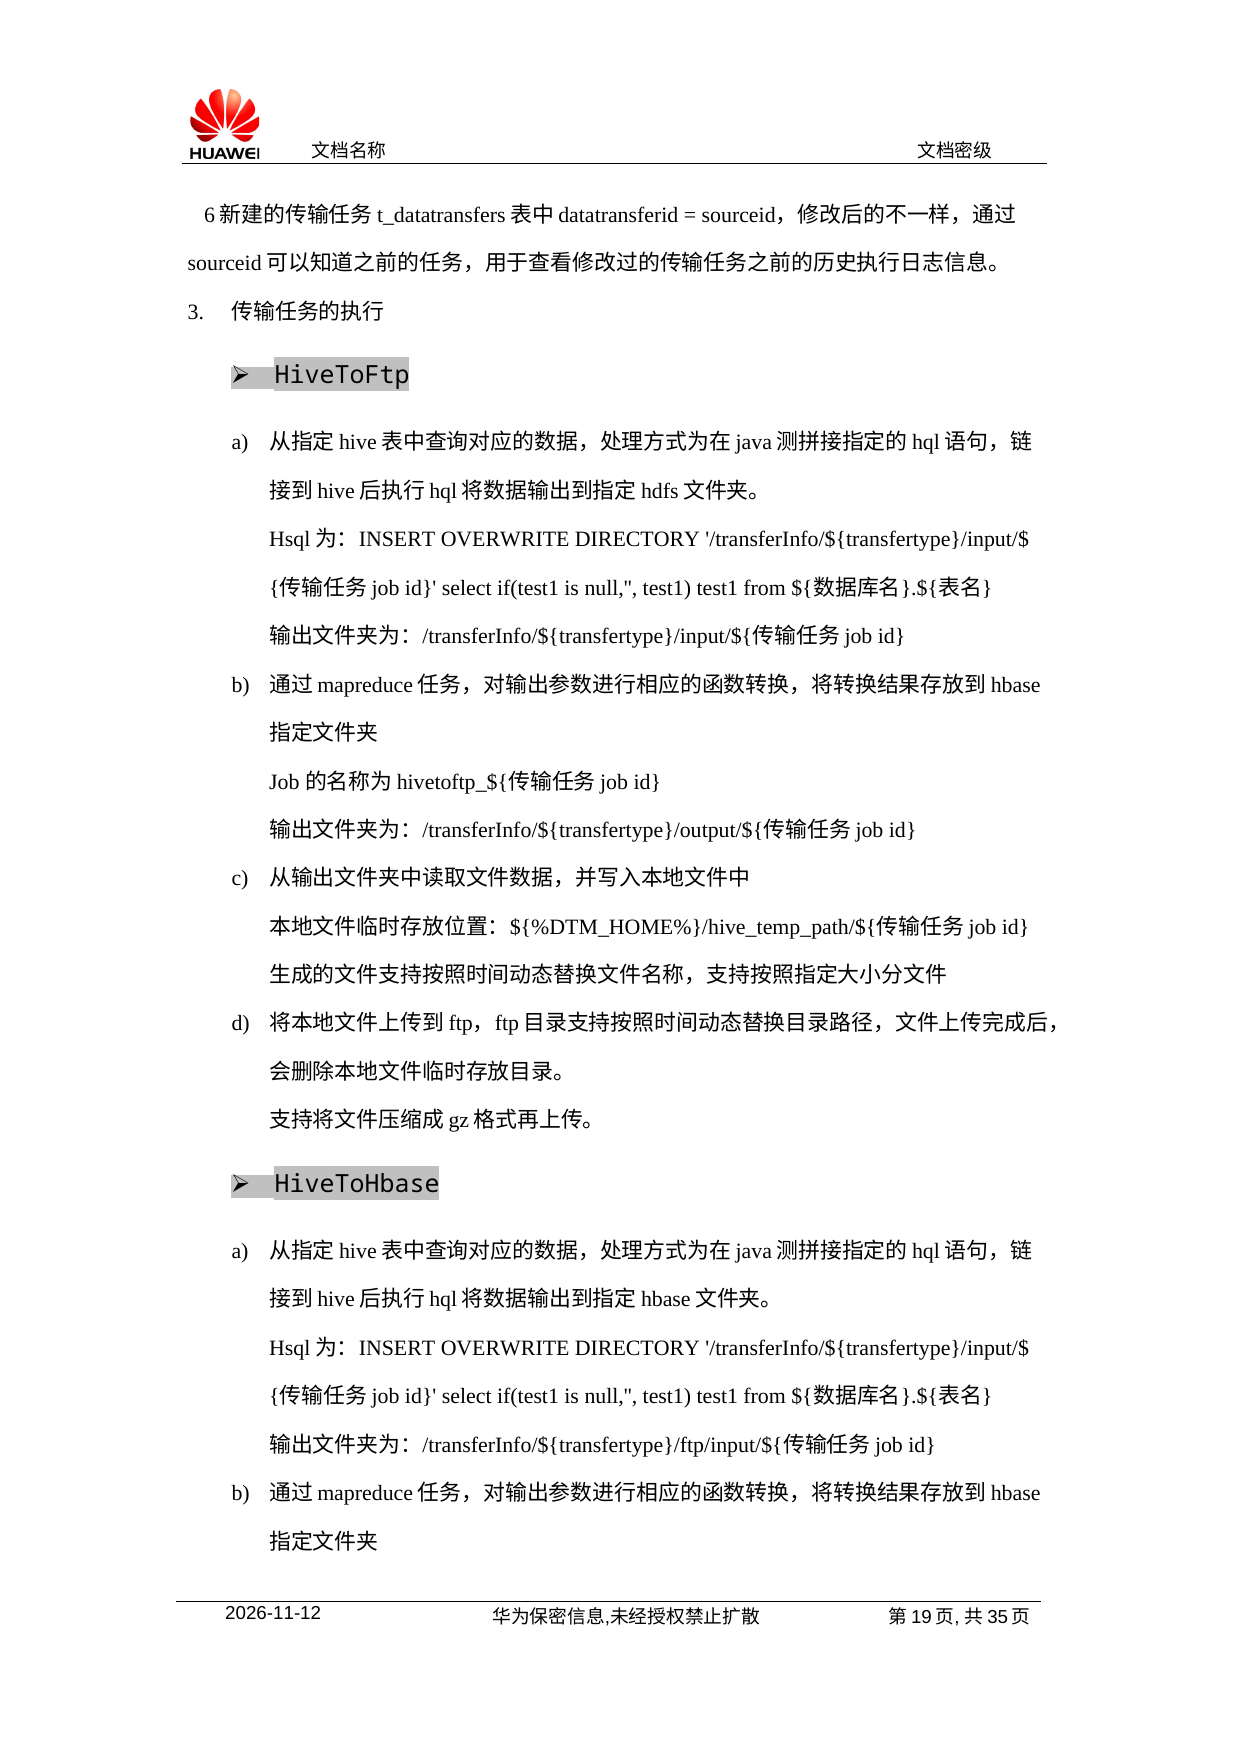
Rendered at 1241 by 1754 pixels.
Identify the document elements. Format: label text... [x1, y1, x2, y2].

list 支持将文件压缩成gz格式再上传。 [269, 1102, 1053, 1134]
list 本地文件临时存放位置：${%DTM_HOME%}/hive_temp_path/${传输任务job id} [269, 908, 1053, 941]
list HiveToFtp [231, 342, 1053, 407]
text 6新建的传输任务t_datatransfers表中datatransferid = sourceid，修改后的不一样，通过sourceid可以知道之前的任务，用于查看修改过的传输任务之前的历史执行日志信息。 [187, 196, 1053, 277]
list Hsql为：INSERT OVERWRITE DIRECTORY '/transferInfo/${transfertype}/input/${传输任务job id}' select if(test1 is null,'', test1) test1 from ${数据库名}.${表名} [269, 1329, 1053, 1411]
list Job 的名称为hivetoftp_${传输任务job id} [269, 763, 1053, 796]
list 通过mapreduce任务，对输出参数进行相应的函数转换，将转换结果存放到hbase指定文件夹 [231, 1475, 1053, 1556]
list 通过mapreduce任务，对输出参数进行相应的函数转换，将转换结果存放到hbase指定文件夹 [231, 666, 1053, 747]
list 输出文件夹为：/transferInfo/${transfertype}/output/${传输任务job id} [269, 812, 1053, 844]
list Hsql为：INSERT OVERWRITE DIRECTORY '/transferInfo/${transfertype}/input/${传输任务job id}' select if(test1 is null,'', test1) test1 from ${数据库名}.${表名} [269, 521, 1053, 602]
list HiveToHbase [231, 1150, 1053, 1215]
picture [190, 89, 260, 159]
list 从输出文件夹中读取文件数据，并写入本地文件中 [231, 860, 1053, 892]
list 从指定hive表中查询对应的数据，处理方式为在java测拼接指定的hql语句，链接到hive后执行hql将数据输出到指定hdfs文件夹。 [231, 424, 1053, 505]
list 输出文件夹为：/transferInfo/${transfertype}/input/${传输任务job id} [269, 618, 1053, 650]
list 生成的文件支持按照时间动态替换文件名称，支持按照指定大小分文件 [269, 957, 1053, 989]
list 从指定hive表中查询对应的数据，处理方式为在java测拼接指定的hql语句，链接到hive后执行hql将数据输出到指定hbase文件夹。 [231, 1232, 1053, 1313]
list 传输任务的执行 [187, 293, 1053, 326]
list 将本地文件上传到ftp，ftp目录支持按照时间动态替换目录路径，文件上传完成后，会删除本地文件临时存放目录。 [231, 1005, 1053, 1086]
list 输出文件夹为：/transferInfo/${transfertype}/ftp/input/${传输任务job id} [269, 1426, 1053, 1459]
